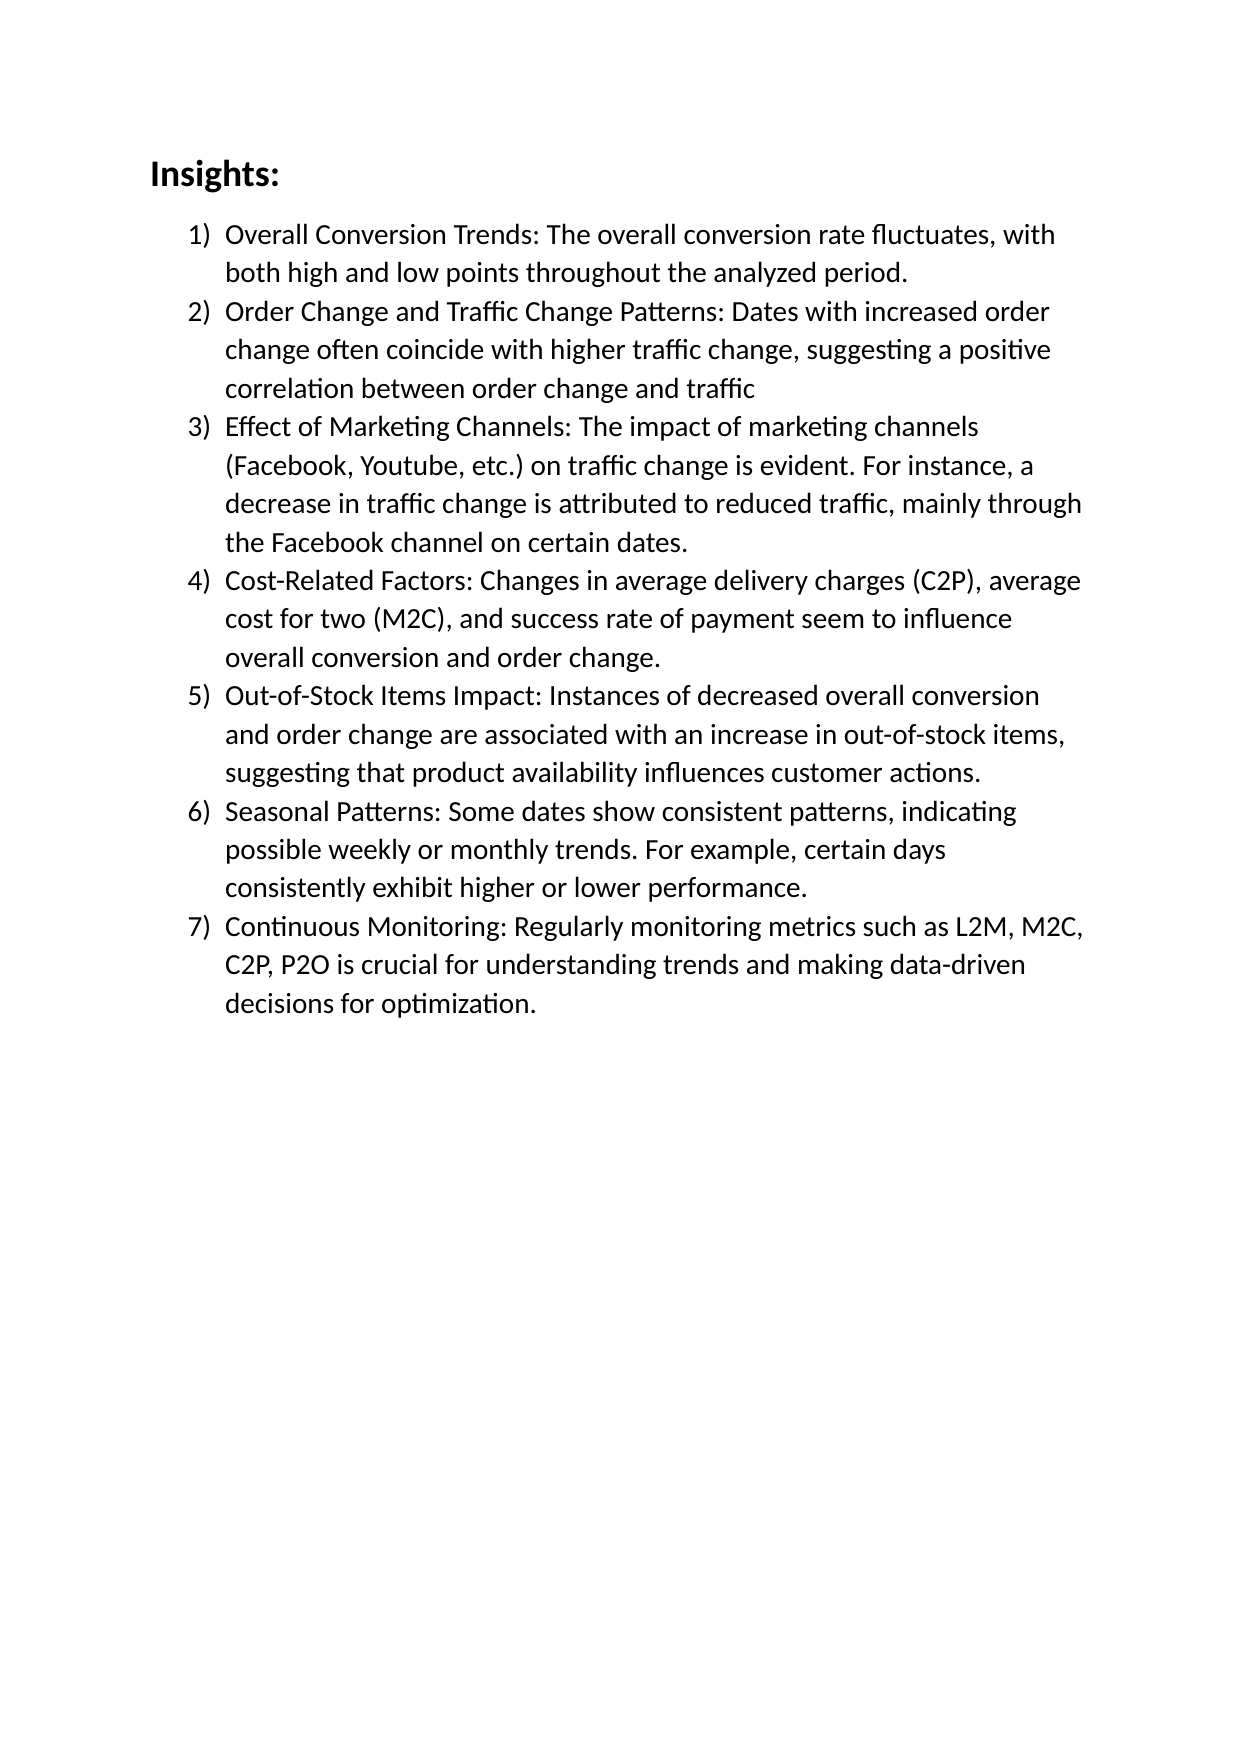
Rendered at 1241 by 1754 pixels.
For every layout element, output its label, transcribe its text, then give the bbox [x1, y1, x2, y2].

list Order Change and Traffic Change Patterns: Dates with increased order change often coincide with higher traffic change, suggesting a positive correlation between order change and traffic [187, 293, 1090, 406]
list Overall Conversion Trends: The overall conversion rate fluctuates, with both high and low points throughout the analyzed period. [187, 216, 1090, 290]
list Continuous Monitoring: Regularly monitoring metrics such as L2M, M2C, C2P, P2O is crucial for understanding trends and making data-driven decisions for optimization. [187, 908, 1090, 1021]
list Out-of-Stock Items Impact: Instances of decreased overall conversion and order change are associated with an increase in out-of-stock items, suggesting that product availability influences customer actions. [187, 677, 1090, 790]
list Cost-Related Factors: Changes in average delivery charges (C2P), average cost for two (M2C), and success rate of payment seem to influence overall conversion and order change. [187, 562, 1090, 674]
list Seasonal Patterns: Some dates show consistent patterns, indicating possible weekly or monthly trends. For example, certain days consistently exhibit higher or lower performance. [187, 793, 1090, 905]
list Effect of Marketing Channels: The impact of marketing channels (Facebook, Youtube, etc.) on traffic change is evident. For instance, a decrease in traffic change is attributed to reduced traffic, mainly through the Facebook channel on certain dates. [187, 408, 1090, 559]
text Insights: [150, 150, 1090, 196]
